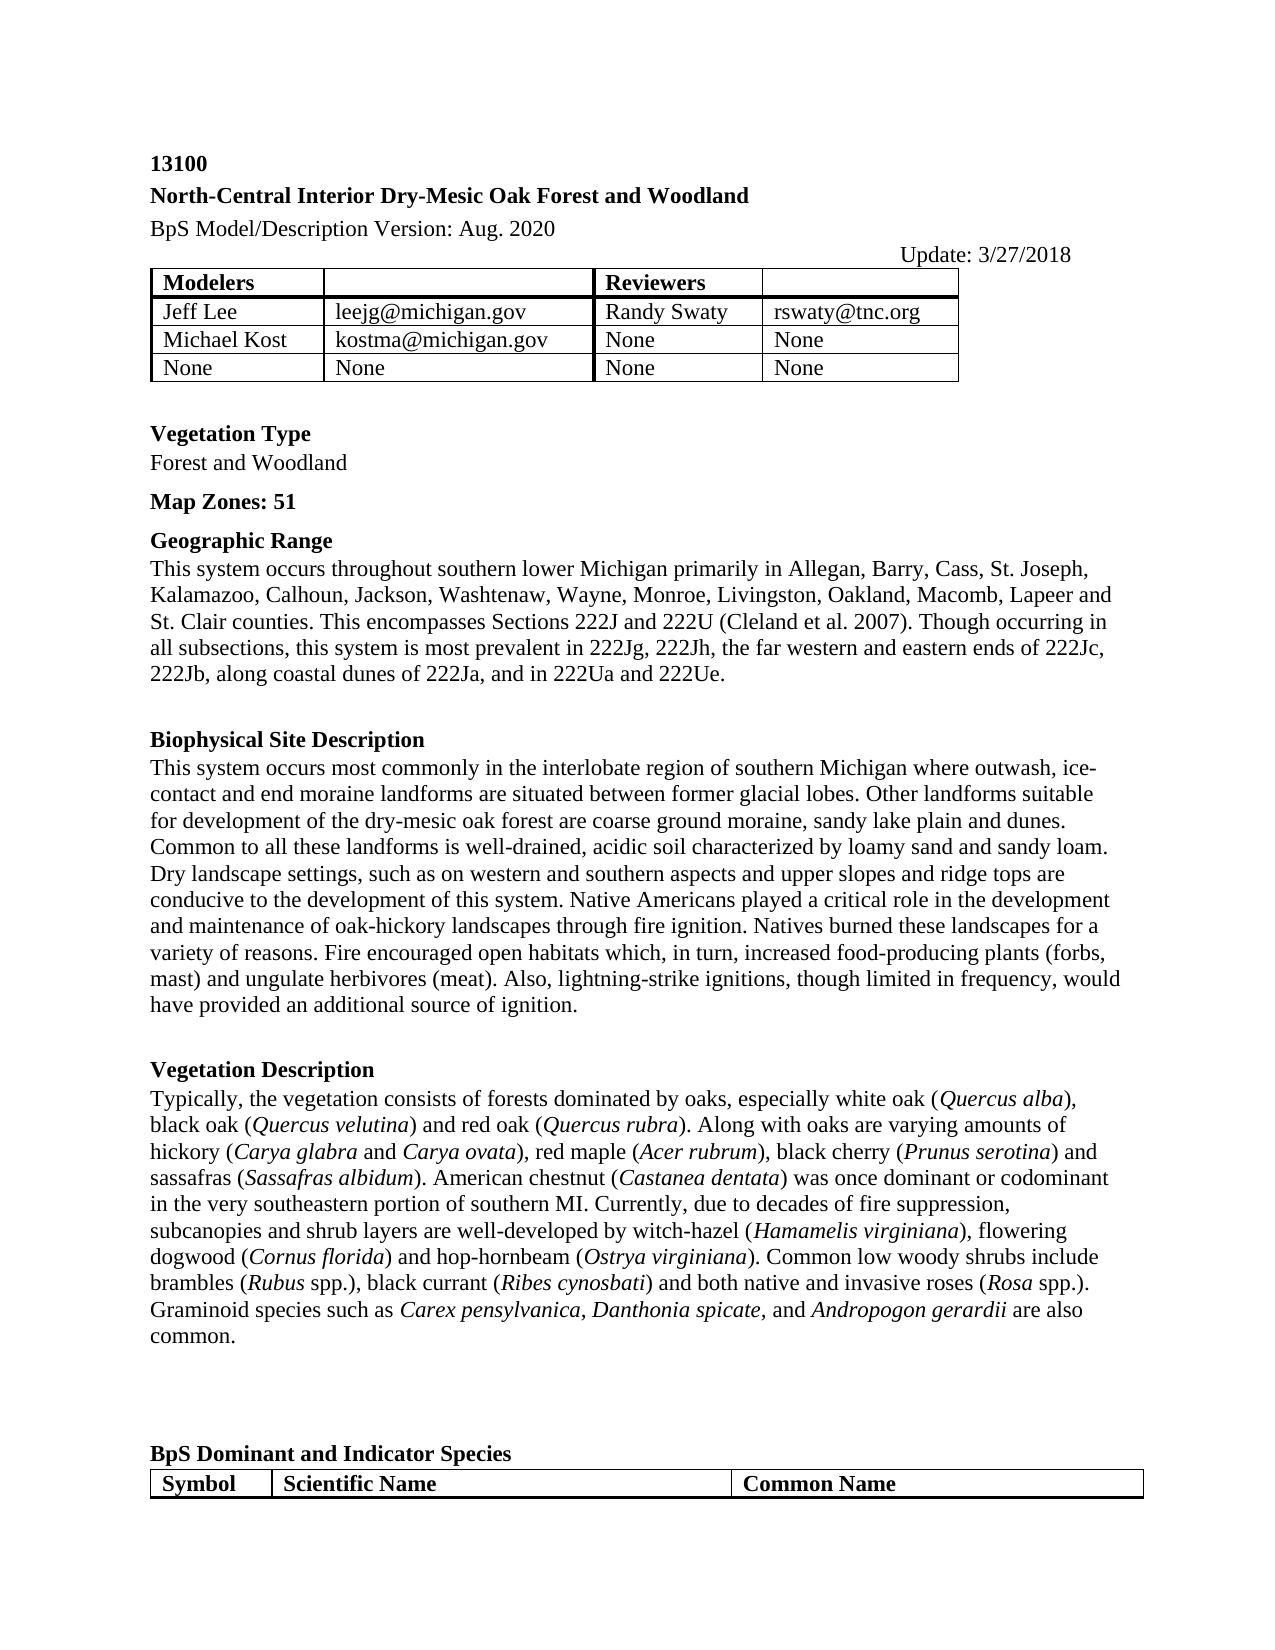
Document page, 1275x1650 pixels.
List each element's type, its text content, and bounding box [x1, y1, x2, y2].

text This system occurs throughout southern lower Michigan primarily in Allegan, Barry, Cass, St. Joseph, Kalamazoo, Calhoun, Jackson, Washtenaw, Wayne, Monroe, Livingston, Oakland, Macomb, Lapeer and St. Clair counties. This encompasses Sections 222J and 222U (Cleland et al. 2007). Though occurring in all subsections, this system is most prevalent in 222Jg, 222Jh, the far western and eastern ends of 222Jc, 222Jb, along coastal dunes of 222Ja, and in 222Ua and 222Ue. [150, 555, 1125, 687]
text Update: 3/27/2018 [150, 242, 1125, 268]
table_header Common Name [732, 1470, 1143, 1496]
table_cell Michael Kost [153, 326, 323, 353]
text This system occurs most commonly in the interlobate region of southern Michigan where outwash, ice-contact and end moraine landforms are situated between former glacial lobes. Other landforms suitable for development of the dry-mesic oak forest are coarse ground moraine, sandy lake plain and dunes. Common to all these landforms is well-drained, acidic soil characterized by loamy sand and sandy loam. Dry landscape settings, such as on western and southern aspects and upper slopes and ridge tops are conducive to the development of this system. Native Americans played a critical role in the development and maintenance of oak-hickory landscapes through fire ignition. Natives burned these landscapes for a variety of reasons. Fire encouraged open habitats which, in turn, increased food-producing plants (forbs, mast) and ungulate herbivores (meat). Also, lightning-strike ignitions, though limited in frequency, would have provided an additional source of ignition. [150, 754, 1125, 1018]
table_header Reviewers [596, 269, 762, 295]
text 13100 [150, 150, 1125, 176]
table_cell Jeff Lee [153, 299, 323, 325]
table_header Modelers [153, 269, 323, 295]
table_cell None [763, 354, 958, 381]
table_cell None [596, 354, 762, 381]
text Vegetation Type [150, 421, 1125, 447]
text Geographic Range [150, 527, 1125, 553]
table_cell Randy Swaty [596, 299, 762, 325]
table_cell None [153, 354, 323, 381]
text Forest and Woodland [150, 449, 1125, 475]
text BpS Model/Description Version: Aug. 2020 [150, 215, 1125, 242]
text Vegetation Description [150, 1057, 1125, 1083]
table_cell kostma@michigan.gov [325, 326, 592, 353]
text Typically, the vegetation consists of forests dominated by oaks, especially white oak (Quercus alba), black oak (Quercus velutina) and red oak (Quercus rubra). Along with oaks are varying amounts of hickory (Carya glabra and Carya ovata), red maple (Acer rubrum), black cherry (Prunus serotina) and sassafras (Sassafras albidum). American chestnut (Castanea dentata) was once dominant or codominant in the very southeastern portion of southern MI. Currently, due to decades of fire suppression, subcanopies and shrub layers are well-developed by witch-hazel (Hamamelis virginiana), flowering dogwood (Cornus florida) and hop-hornbeam (Ostrya virginiana). Common low woody shrubs include brambles (Rubus spp.), black currant (Ribes cynosbati) and both native and invasive roses (Rosa spp.). Graminoid species such as Carex pensylvanica, Danthonia spicate, and Andropogon gerardii are also common. [150, 1085, 1125, 1348]
table_cell None [325, 354, 592, 381]
table_cell rswaty@tnc.org [763, 299, 958, 325]
text North-Central Interior Dry-Mesic Oak Forest and Woodland [150, 183, 1125, 209]
table_header Symbol [151, 1470, 271, 1496]
table_cell None [596, 326, 762, 353]
table_cell leejg@michigan.gov [325, 299, 592, 325]
text Map Zones: 51 [150, 488, 1125, 514]
table_header Scientific Name [273, 1470, 731, 1496]
text Biophysical Site Description [150, 726, 1125, 752]
table_header [325, 269, 592, 295]
table_cell None [763, 326, 958, 353]
table_header [763, 269, 958, 295]
text BpS Dominant and Indicator Species [150, 1440, 1125, 1466]
